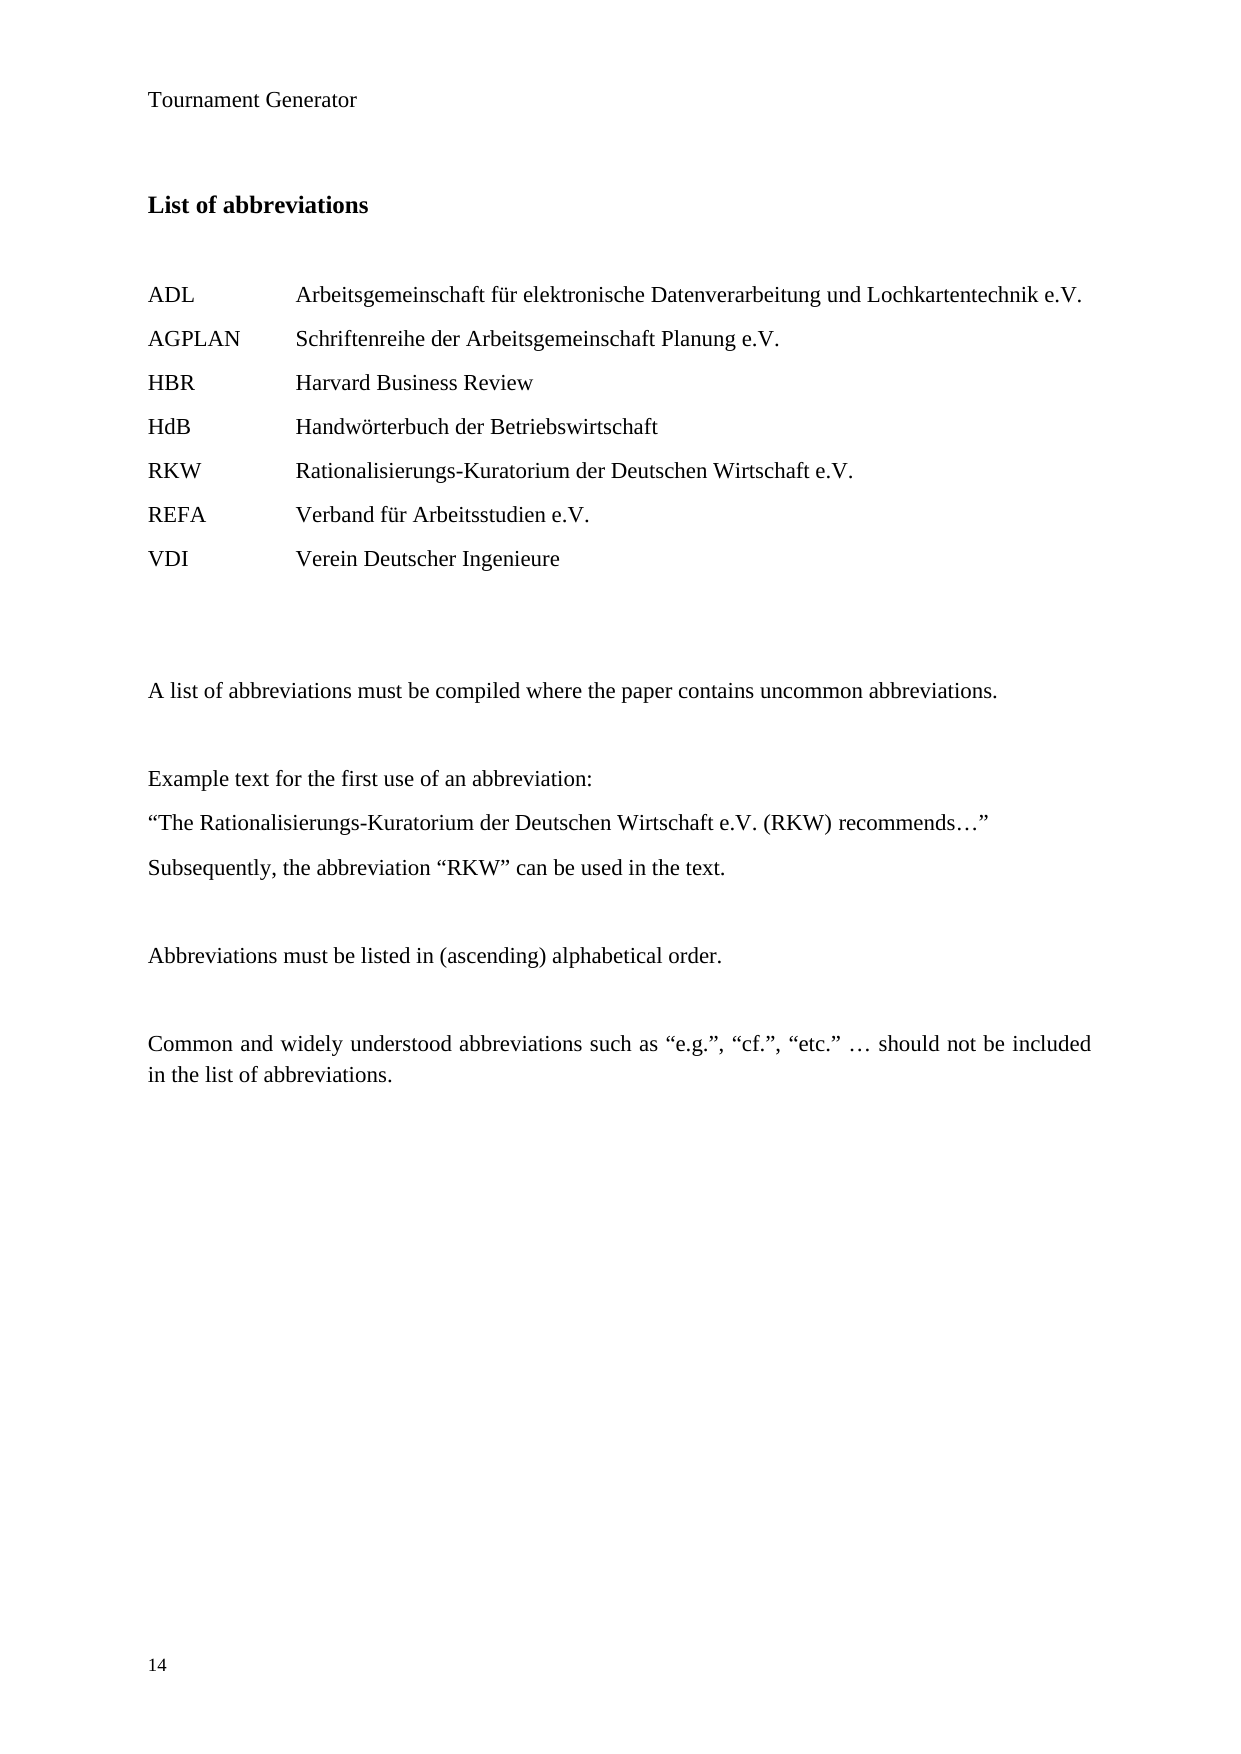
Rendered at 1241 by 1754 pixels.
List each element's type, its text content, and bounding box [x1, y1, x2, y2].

text “The Rationalisierungs-Kuratorium der Deutschen Wirtschaft e.V. (RKW) recommends…” [148, 809, 1092, 836]
text REFA Verband für Arbeitsstudien e.V. [148, 501, 1092, 527]
text Example text for the first use of an abbreviation: [148, 765, 1092, 792]
text RKW Rationalisierungs-Kuratorium der Deutschen Wirtschaft e.V. [148, 457, 1092, 483]
text ADL Arbeitsgemeinschaft für elektronische Datenverarbeitung und Lochkartentechnik e.V. [148, 281, 1092, 307]
text AGPLAN Schriftenreihe der Arbeitsgemeinschaft Planung e.V. [148, 325, 1092, 351]
text Common and widely understood abbreviations such as “e.g.”, “cf.”, “etc.” … should not be included in the list of abbreviations. [148, 1030, 1092, 1088]
text Abbreviations must be listed in (ascending) alphabetical order. [148, 942, 1092, 968]
text VDI Verein Deutscher Ingenieure [148, 545, 1092, 571]
text HdB Handwörterbuch der Betriebswirtschaft [148, 413, 1092, 439]
text HBR Harvard Business Review [148, 369, 1092, 395]
text A list of abbreviations must be compiled where the paper contains uncommon abbreviations. [148, 677, 1092, 704]
text Subsequently, the abbreviation “RKW” can be used in the text. [148, 853, 1092, 880]
text List of abbreviations [148, 190, 1092, 218]
